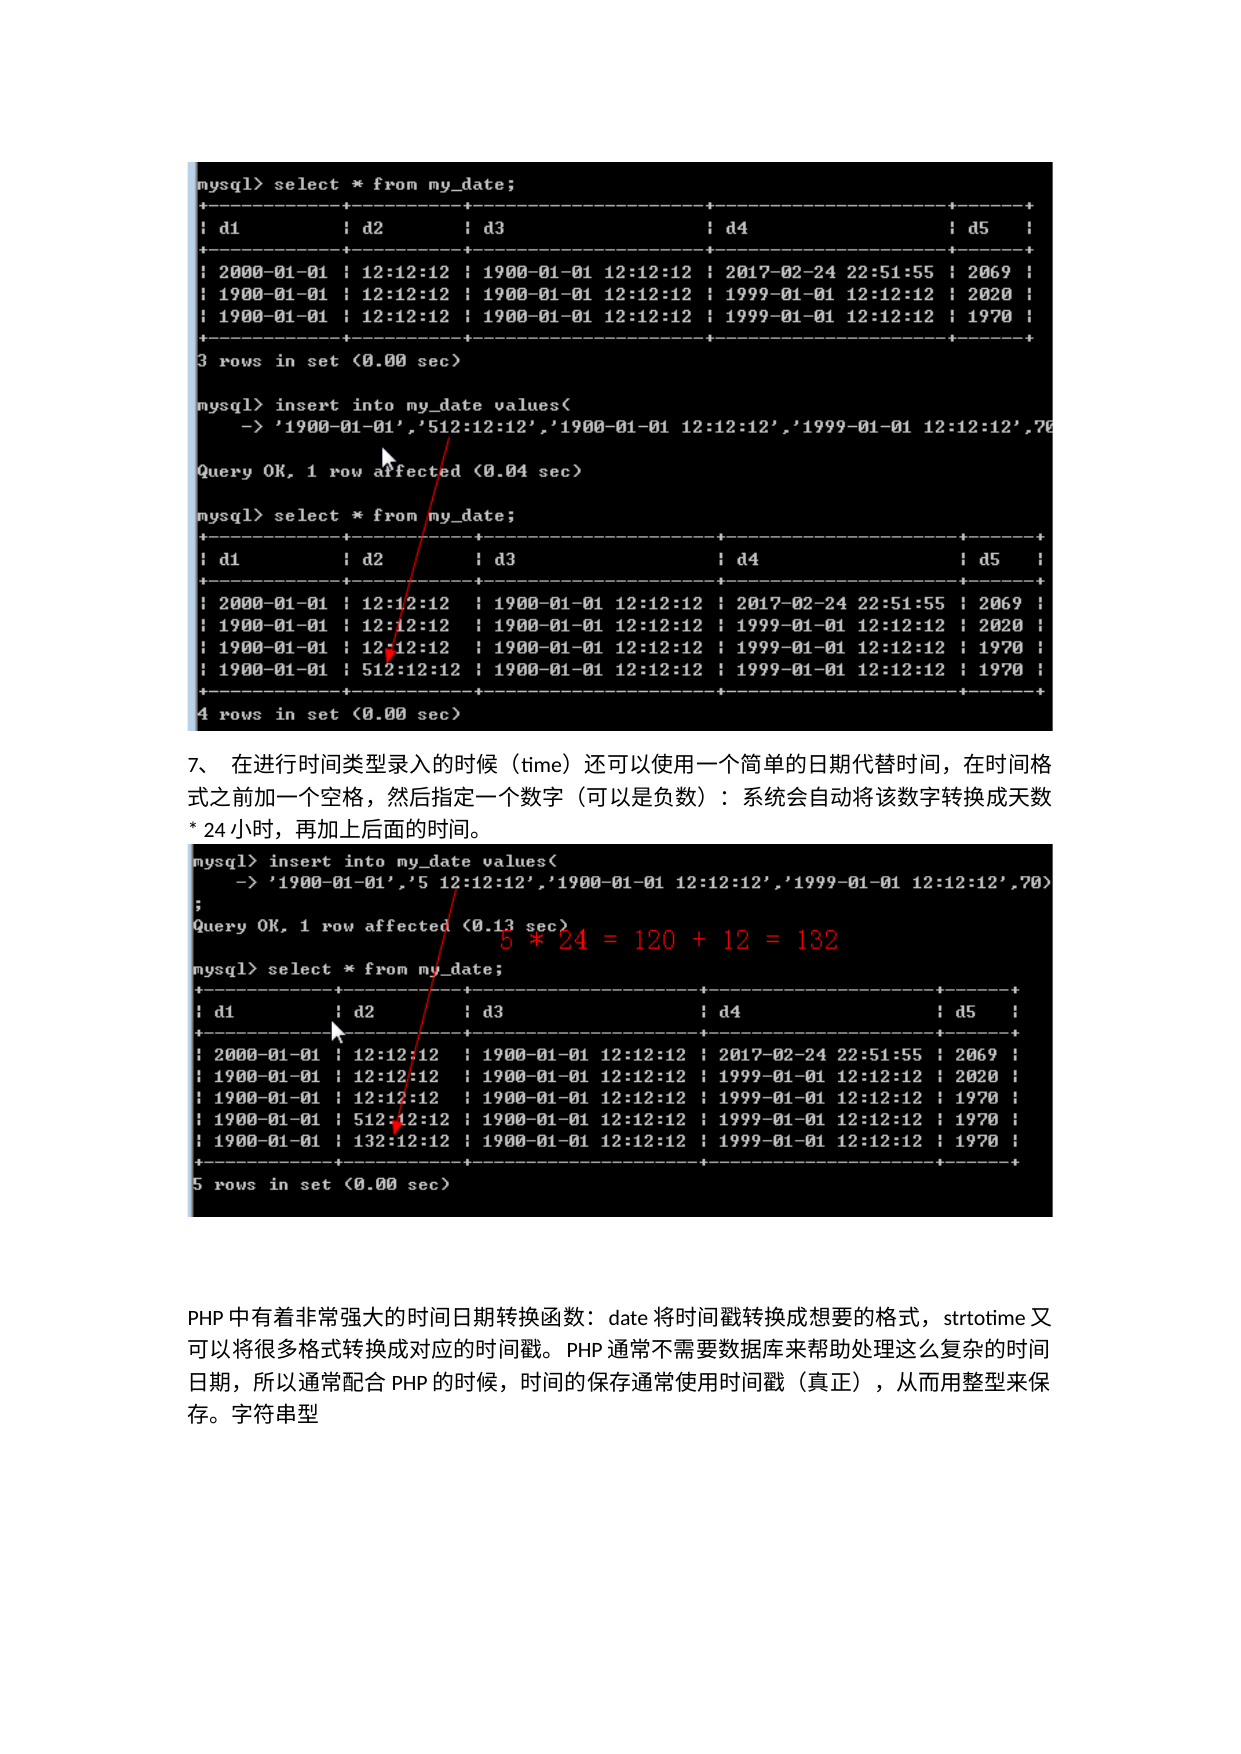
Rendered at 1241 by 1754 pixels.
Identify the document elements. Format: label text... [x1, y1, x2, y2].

picture [187, 844, 1053, 1217]
picture [187, 162, 1053, 731]
text PHP中有着非常强大的时间日期转换函数：date将时间戳转换成想要的格式，strtotime又可以将很多格式转换成对应的时间戳。PHP通常不需要数据库来帮助处理这么复杂的时间日期，所以通常配合PHP的时候，时间的保存通常使用时间戳（真正），从而用整型来保存。字符串型 [187, 1299, 1053, 1429]
text 7、 在进行时间类型录入的时候（time）还可以使用一个简单的日期代替时间，在时间格式之前加一个空格，然后指定一个数字（可以是负数）：系统会自动将该数字转换成天数 * 24小时，再加上后面的时间。 [187, 747, 1053, 844]
